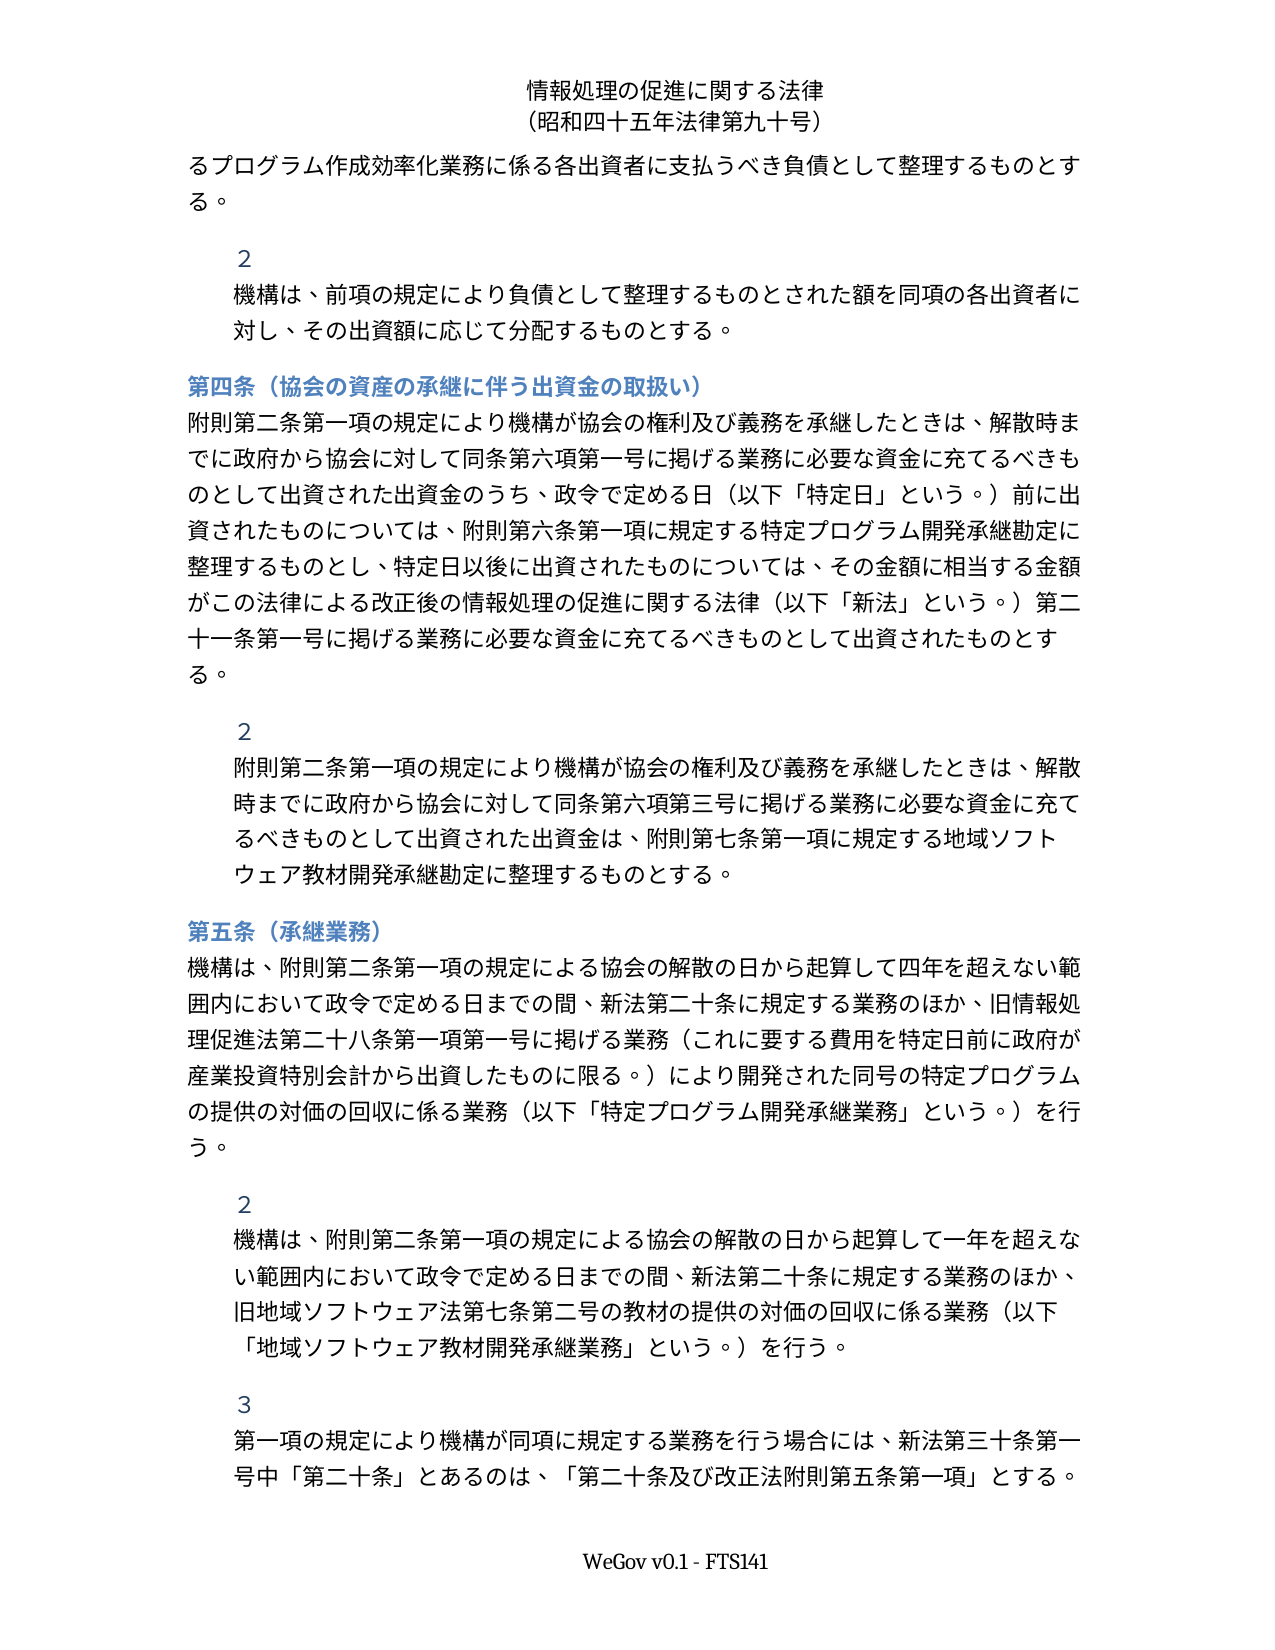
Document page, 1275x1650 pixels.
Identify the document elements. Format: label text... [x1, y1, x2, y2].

text 機構は、附則第二条第一項の規定による協会の解散の日から起算して一年を超えない範囲内において政令で定める日までの間、新法第二十条に規定する業務のほか、旧地域ソフトウェア法第七条第二号の教材の提供の対価の回収に係る業務（以下「地域ソフトウェア教材開発承継業務」という。）を行う。 [233, 1224, 1087, 1363]
text 附則第二条第一項の規定により機構が協会の権利及び義務を承継したときは、解散時までに政府から協会に対して同条第六項第一号に掲げる業務に必要な資金に充てるべきものとして出資された出資金のうち、政令で定める日（以下「特定日」という。）前に出資されたものについては、附則第六条第一項に規定する特定プログラム開発承継勘定に整理するものとし、特定日以後に出資されたものについては、その金額に相当する金額がこの法律による改正後の情報処理の促進に関する法律（以下「新法」という。）第二十一条第一号に掲げる業務に必要な資金に充てるべきものとして出資されたものとする。 [187, 407, 1087, 690]
subtitle ３ [233, 1389, 1087, 1420]
subtitle ２ [233, 716, 1087, 747]
text 機構は、附則第二条第一項の規定による協会の解散の日から起算して四年を超えない範囲内において政令で定める日までの間、新法第二十条に規定する業務のほか、旧情報処理促進法第二十八条第一項第一号に掲げる業務（これに要する費用を特定日前に政府が産業投資特別会計から出資したものに限る。）により開発された同号の特定プログラムの提供の対価の回収に係る業務（以下「特定プログラム開発承継業務」という。）を行う。 [187, 952, 1087, 1163]
subtitle 第五条（承継業務） [187, 916, 1087, 947]
text 第一項の規定により機構が同項に規定する業務を行う場合には、新法第三十条第一号中「第二十条」とあるのは、「第二十条及び改正法附則第五条第一項」とする。 [233, 1425, 1087, 1492]
text 附則第二条第一項の規定により機構が協会の権利及び義務を承継したときは、解散時までに政府から協会に対して同条第六項第三号に掲げる業務に必要な資金に充てるべきものとして出資された出資金は、附則第七条第一項に規定する地域ソフトウェア教材開発承継勘定に整理するものとする。 [233, 752, 1087, 891]
subtitle ２ [233, 243, 1087, 274]
text 機構は、前項の規定により負債として整理するものとされた額を同項の各出資者に対し、その出資額に応じて分配するものとする。 [233, 279, 1087, 346]
subtitle 第四条（協会の資産の承継に伴う出資金の取扱い） [187, 371, 1087, 403]
subtitle ２ [233, 1188, 1087, 1220]
